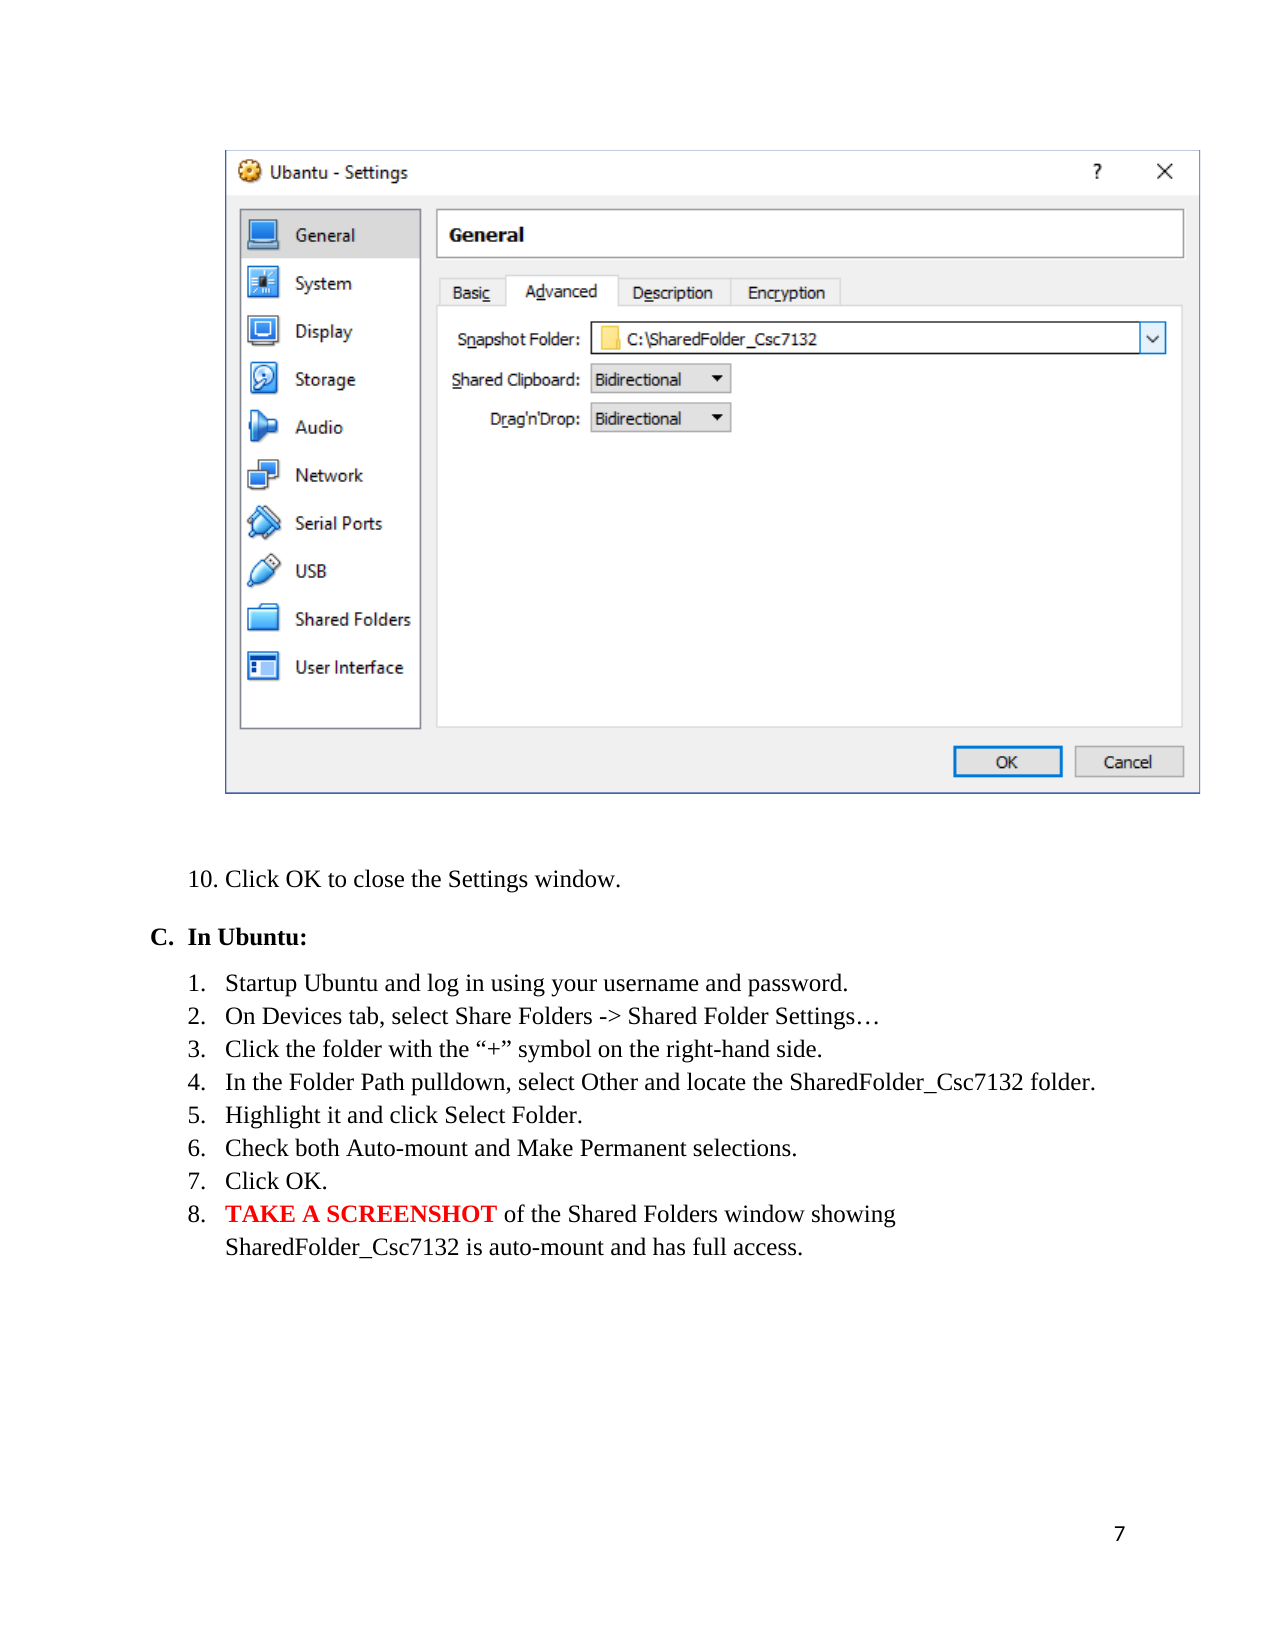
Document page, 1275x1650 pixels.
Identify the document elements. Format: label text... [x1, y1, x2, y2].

picture [225, 150, 1200, 794]
list On Devices tab, select Share Folders -> Shared Folder Settings… [187, 1001, 1125, 1029]
list In the Folder Path pulldown, select Other and locate the SharedFolder_Csc7132 folder. [187, 1067, 1125, 1096]
list In Ubuntu: [150, 922, 1125, 951]
list Click OK. [187, 1166, 1125, 1194]
list Check both Auto-mount and Make Permanent selections. [187, 1133, 1125, 1162]
list Highlight it and click Select Folder. [187, 1100, 1125, 1128]
list TAKE A SCREENSHOT of the Shared Folders window showing SharedFolder_Csc7132 is auto-mount and has full access. [187, 1199, 1125, 1261]
list Click the folder with the “+” symbol on the right-hand side. [187, 1034, 1125, 1062]
list Click OK to close the Settings window. [187, 864, 1125, 893]
list Startup Ubuntu and log in using your username and password. [187, 968, 1125, 996]
